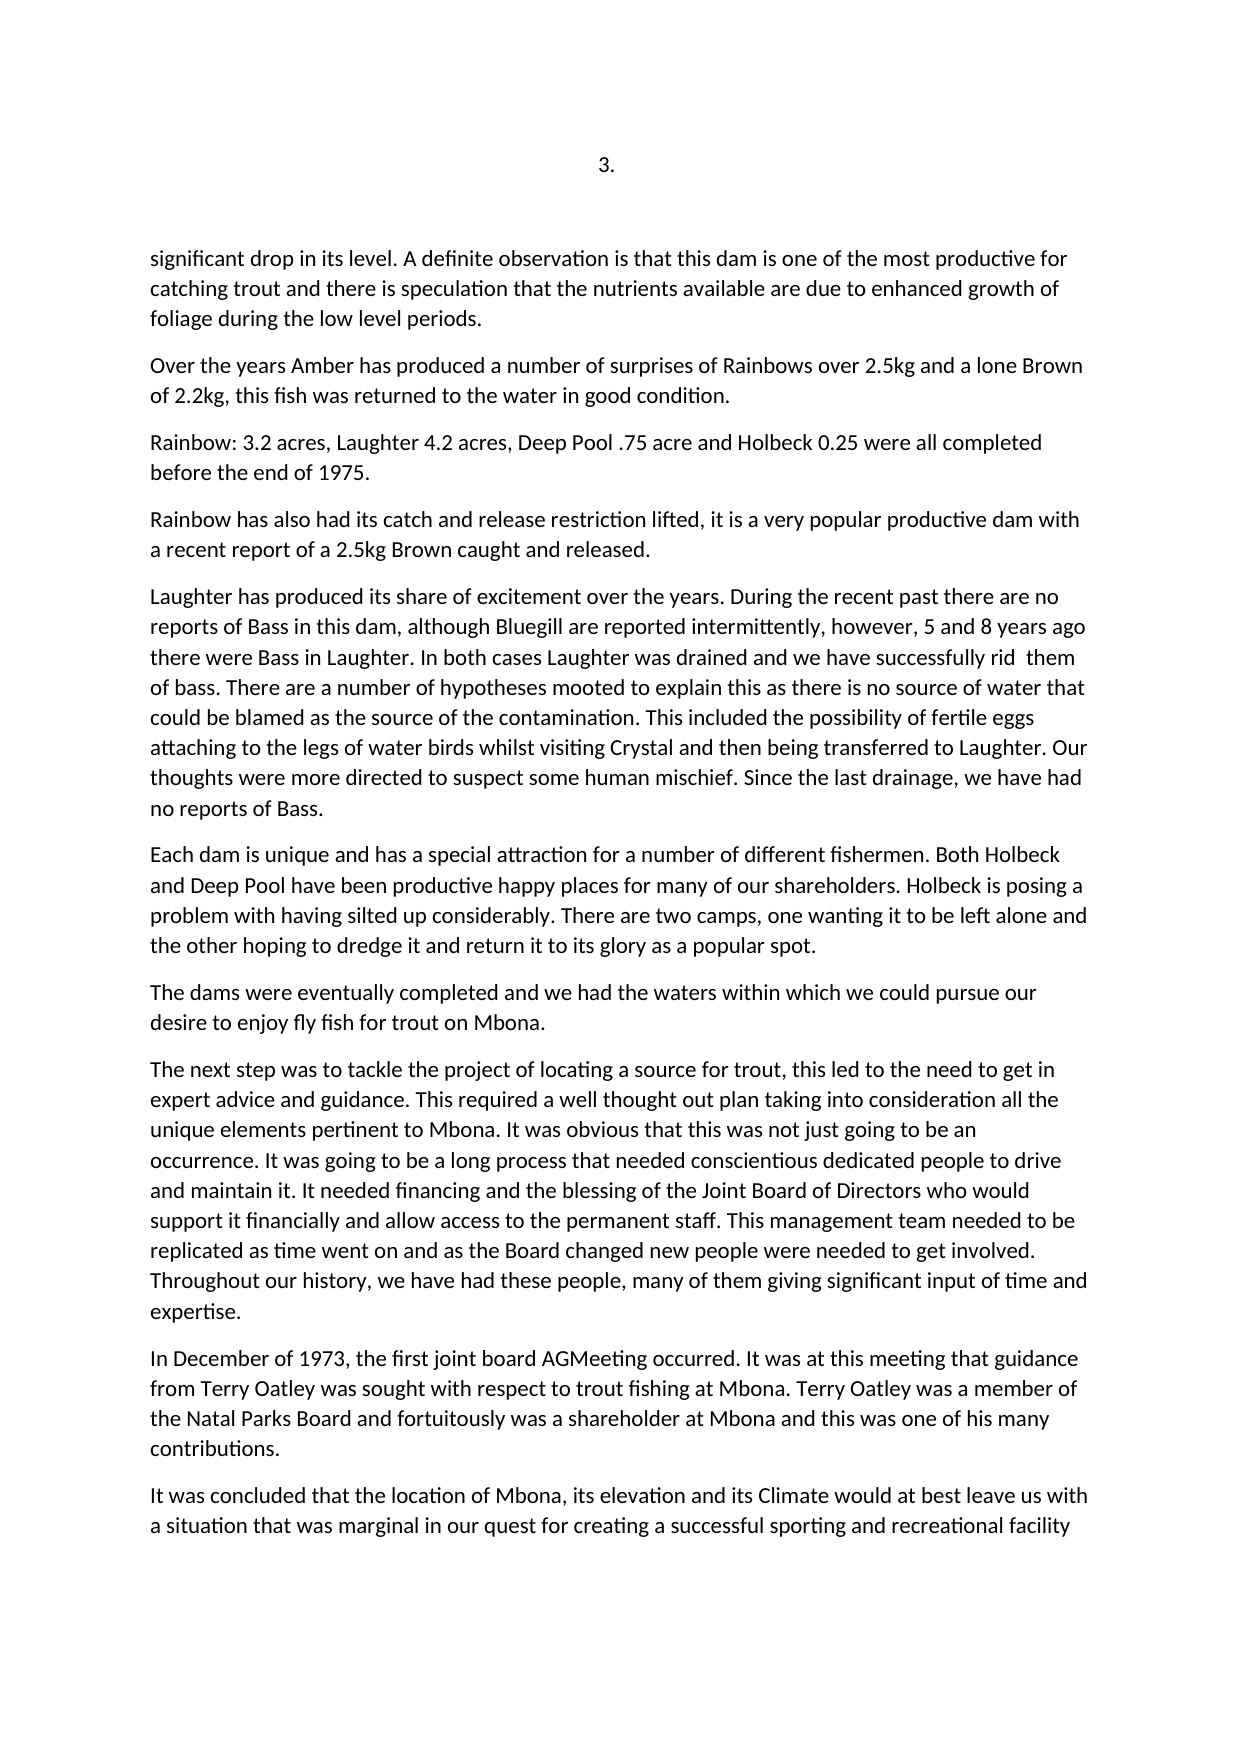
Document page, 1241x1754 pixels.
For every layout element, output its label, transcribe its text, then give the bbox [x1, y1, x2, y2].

text The dams were eventually completed and we had the waters within which we could pursue our desire to enjoy fly fish for trout on Mbona. [150, 978, 1090, 1036]
text Over the years Amber has produced a number of surprises of Rainbows over 2.5kg and a lone Brown of 2.2kg, this fish was returned to the water in good condition. [150, 351, 1090, 409]
text 3. [150, 150, 1090, 178]
text Rainbow has also had its catch and release restriction lifted, it is a very popular productive dam with a recent report of a 2.5kg Brown caught and released. [150, 505, 1090, 563]
text Laughter has produced its share of excitement over the years. During the recent past there are no reports of Bass in this dam, although Bluegill are reported intermittently, however, 5 and 8 years ago there were Bass in Laughter. In both cases Laughter was drained and we have successfully rid them of bass. There are a number of hypotheses mooted to explain this as there is no source of water that could be blamed as the source of the contamination. This included the possibility of fertile eggs attaching to the legs of water birds whilst visiting Crystal and then being transferred to Laughter. Our thoughts were more directed to suspect some human mischief. Since the last drainage, we have had no reports of Bass. [150, 582, 1090, 822]
text The next step was to tackle the project of locating a source for trout, this led to the need to get in expert advice and guidance. This required a well thought out plan taking into consideration all the unique elements pertinent to Mbona. It was obvious that this was not just going to be an occurrence. It was going to be a long process that needed conscientious dedicated people to drive and maintain it. It needed financing and the blessing of the Joint Board of Directors who would support it financially and allow access to the permanent staff. This management team needed to be replicated as time went on and as the Board changed new people were needed to get involved. Throughout our history, we have had these people, many of them giving significant input of time and expertise. [150, 1055, 1090, 1325]
text In December of 1973, the first joint board AGMeeting occurred. It was at this meeting that guidance from Terry Oatley was sought with respect to trout fishing at Mbona. Terry Oatley was a member of the Natal Parks Board and fortuitously was a shareholder at Mbona and this was one of his many contributions. [150, 1344, 1090, 1462]
text Rainbow: 3.2 acres, Laughter 4.2 acres, Deep Pool .75 acre and Holbeck 0.25 were all completed before the end of 1975. [150, 428, 1090, 486]
text Each dam is unique and has a special attraction for a number of different fishermen. Both Holbeck and Deep Pool have been productive happy places for many of our shareholders. Holbeck is posing a problem with having silted up considerably. There are two camps, one wanting it to be left alone and the other hoping to dredge it and return it to its glory as a popular spot. [150, 841, 1090, 959]
text It was concluded that the location of Mbona, its elevation and its Climate would at best leave us with a situation that was marginal in our quest for creating a successful sporting and recreational facility [150, 1481, 1090, 1539]
text significant drop in its level. A definite observation is that this dam is one of the most productive for catching trout and there is speculation that the nutrients available are due to enhanced growth of foliage during the low level periods. [150, 244, 1090, 332]
